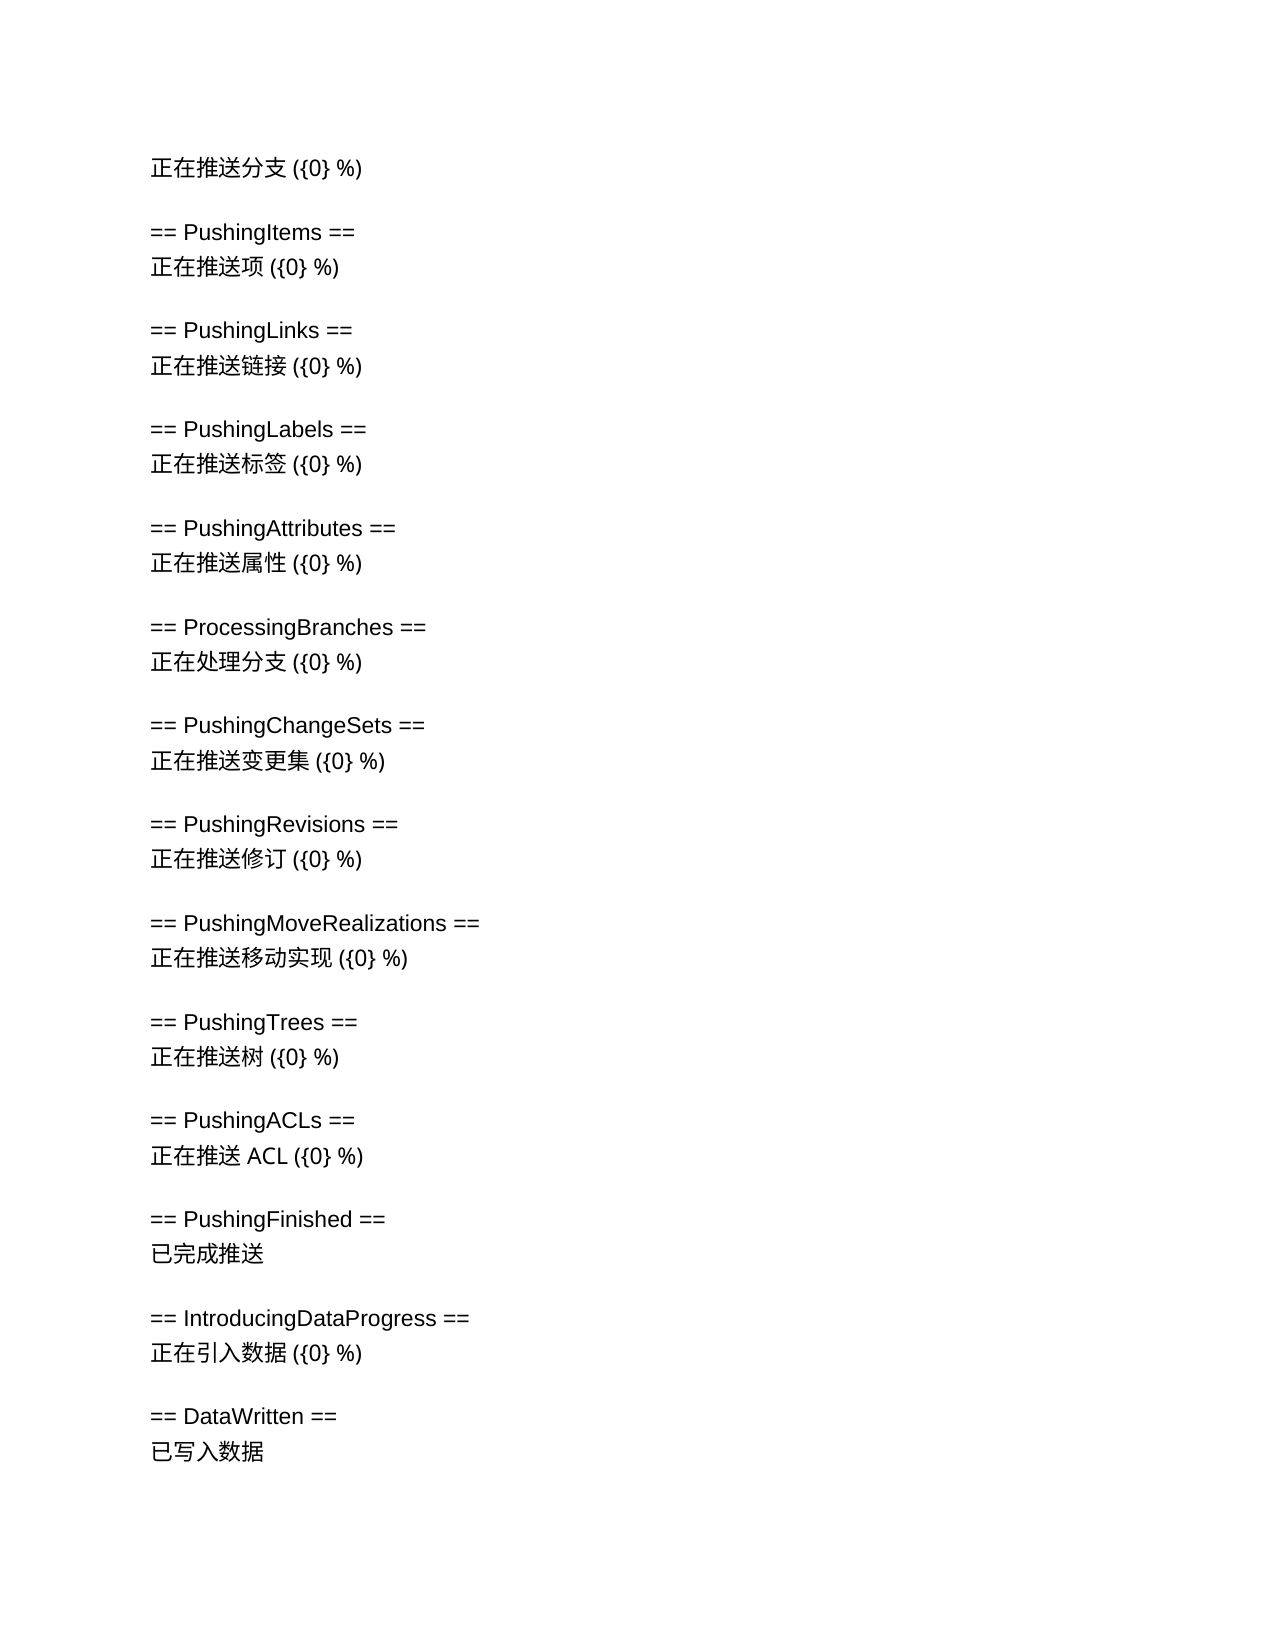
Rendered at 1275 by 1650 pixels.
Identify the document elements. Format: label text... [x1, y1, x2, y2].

text 正在推送树 ({0} %) [150, 1039, 1125, 1072]
text == PushingChangeSets == [150, 712, 1125, 739]
text == PushingFinished == [150, 1206, 1125, 1232]
text 正在推送标签 ({0} %) [150, 446, 1125, 479]
text == PushingLabels == [150, 416, 1125, 442]
text 正在处理分支 ({0} %) [150, 644, 1125, 677]
text 正在推送链接 ({0} %) [150, 347, 1125, 381]
text == PushingACLs == [150, 1107, 1125, 1134]
text 正在推送修订 ({0} %) [150, 841, 1125, 874]
text == PushingTrees == [150, 1008, 1125, 1035]
text 正在推送分支 ({0} %) [150, 150, 1125, 183]
text == PushingItems == [150, 218, 1125, 245]
text 正在推送项 ({0} %) [150, 249, 1125, 282]
text == ProcessingBranches == [150, 613, 1125, 640]
text 已完成推送 [150, 1236, 1125, 1269]
text == PushingLinks == [150, 317, 1125, 344]
text 正在推送 ACL ({0} %) [150, 1137, 1125, 1171]
text 正在引入数据 ({0} %) [150, 1335, 1125, 1368]
text 正在推送移动实现 ({0} %) [150, 940, 1125, 973]
text == IntroducingDataProgress == [150, 1304, 1125, 1331]
text == PushingRevisions == [150, 811, 1125, 837]
text == DataWritten == [150, 1403, 1125, 1430]
text == PushingAttributes == [150, 515, 1125, 541]
text == PushingMoveRealizations == [150, 910, 1125, 936]
text 已写入数据 [150, 1433, 1125, 1467]
text 正在推送属性 ({0} %) [150, 545, 1125, 578]
text 正在推送变更集 ({0} %) [150, 742, 1125, 776]
